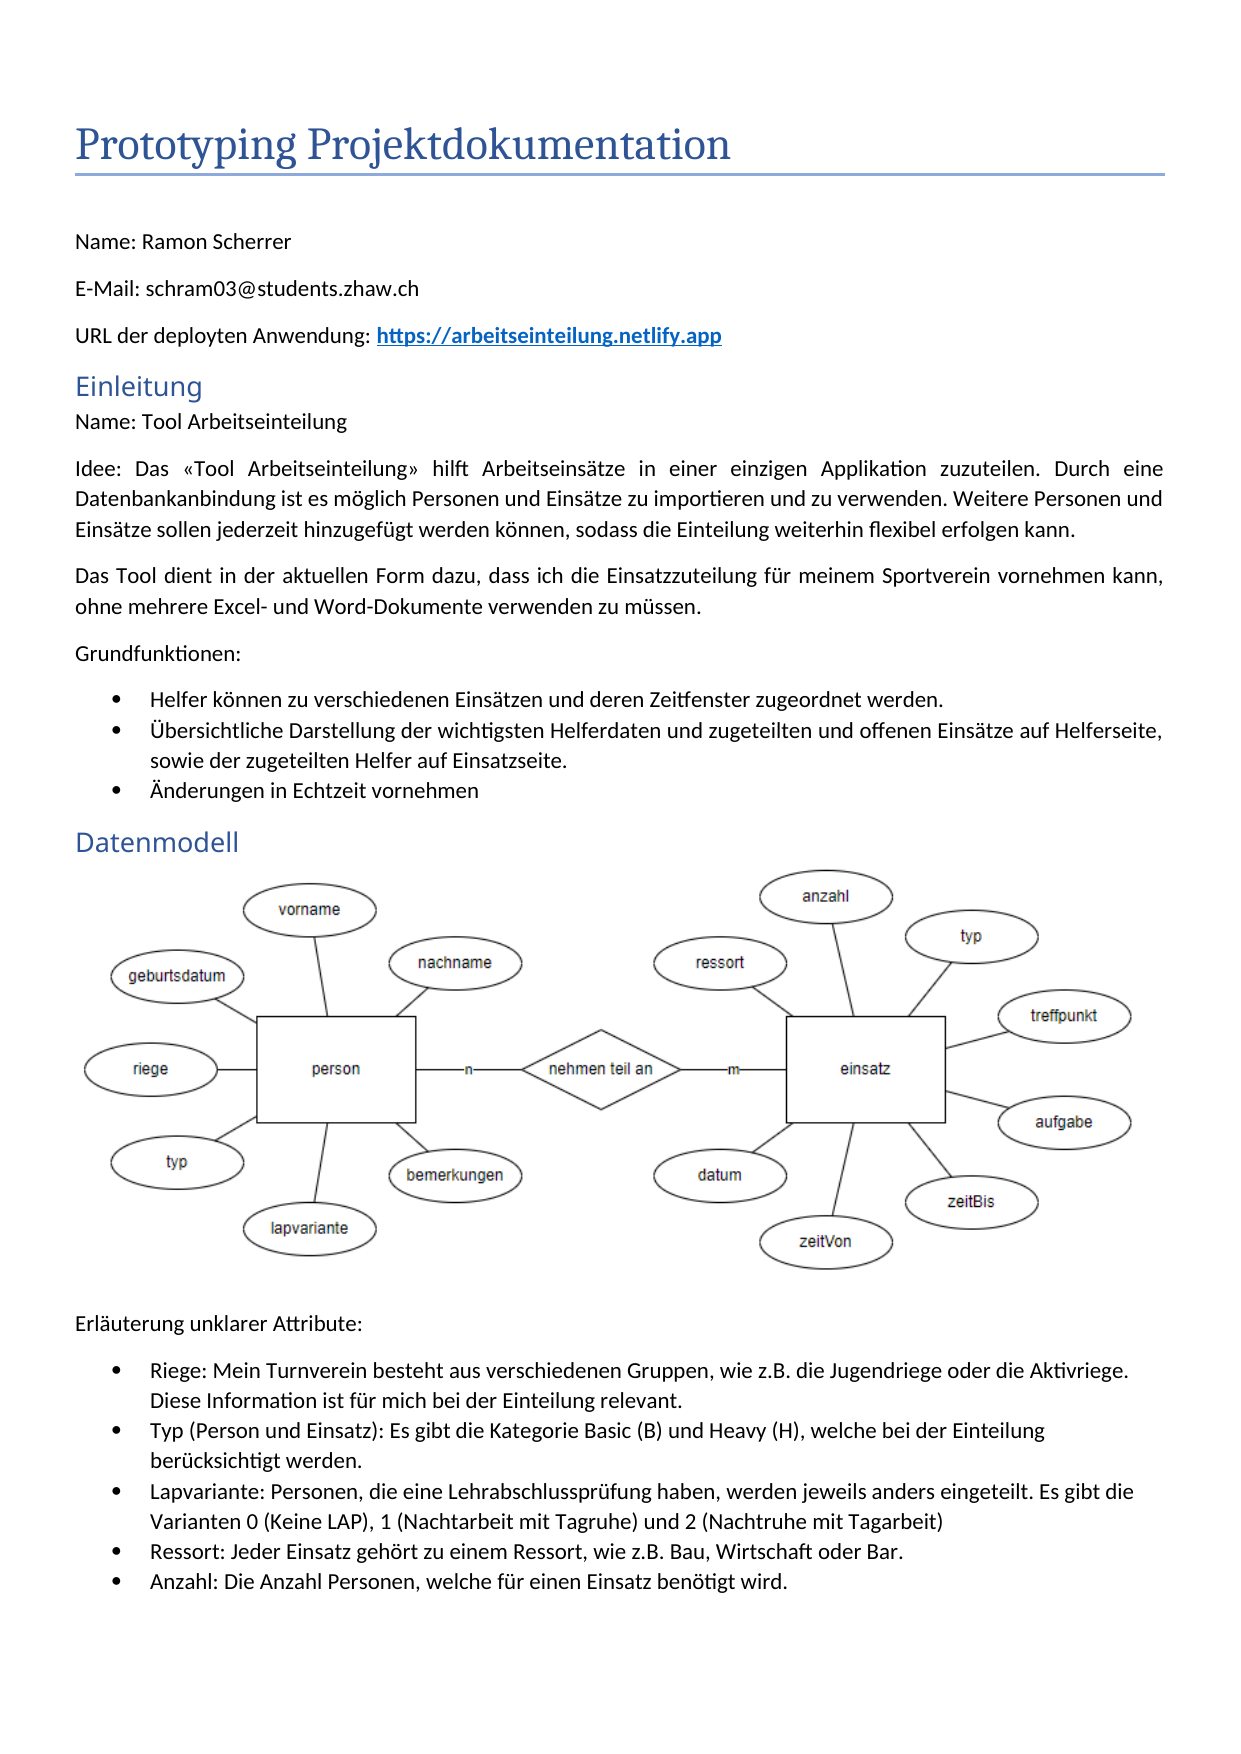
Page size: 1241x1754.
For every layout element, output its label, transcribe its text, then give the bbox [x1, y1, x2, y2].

text Name: Tool Arbeitseinteilung [75, 407, 1165, 435]
text Idee: Das «Tool Arbeitseinteilung» hilft Arbeitseinsätze in einer einzigen Applikation zuzuteilen. Durch eine Datenbankanbindung ist es möglich Personen und Einsätze zu importieren und zu verwenden. Weitere Personen und Einsätze sollen jederzeit hinzugefügt werden können, sodass die Einteilung weiterhin flexibel erfolgen kann. [75, 454, 1165, 543]
subtitle Datenmodell [75, 823, 1165, 860]
list Änderungen in Echtzeit vornehmen [112, 776, 1165, 804]
list Lapvariante: Personen, die eine Lehrabschlussprüfung haben, werden jeweils anders eingeteilt. Es gibt die Varianten 0 (Keine LAP), 1 (Nachtarbeit mit Tagruhe) und 2 (Nachtruhe mit Tagarbeit) [112, 1477, 1165, 1535]
text E-Mail: schram03@students.zhaw.ch [75, 274, 1165, 302]
list Ressort: Jeder Einsatz gehört zu einem Ressort, wie z.B. Bau, Wirtschaft oder Bar. [112, 1537, 1165, 1565]
picture [75, 862, 1166, 1291]
text Das Tool dient in der aktuellen Form dazu, dass ich die Einsatzzuteilung für meinem Sportverein vornehmen kann, ohne mehrere Excel- und Word-Dokumente verwenden zu müssen. [75, 562, 1165, 620]
list Typ (Person und Einsatz): Es gibt die Kategorie Basic (B) und Heavy (H), welche bei der Einteilung berücksichtigt werden. [112, 1416, 1165, 1474]
subtitle Einleitung [75, 368, 1165, 404]
text Grundfunktionen: [75, 639, 1165, 667]
list Riege: Mein Turnverein besteht aus verschiedenen Gruppen, wie z.B. die Jugendriege oder die Aktivriege. Diese Information ist für mich bei der Einteilung relevant. [112, 1356, 1165, 1414]
list Helfer können zu verschiedenen Einsätzen und deren Zeitfenster zugeordnet werden. [112, 686, 1165, 713]
text Name: Ramon Scherrer [75, 227, 1165, 255]
text Erläuterung unklarer Attribute: [75, 1309, 1165, 1337]
list Übersichtliche Darstellung der wichtigsten Helferdaten und zugeteilten und offenen Einsätze auf Helferseite, sowie der zugeteilten Helfer auf Einsatzseite. [112, 716, 1165, 774]
list Anzahl: Die Anzahl Personen, welche für einen Einsatz benötigt wird. [112, 1567, 1165, 1595]
subtitle Prototyping Projektdokumentation [75, 118, 1165, 173]
text URL der deployten Anwendung: https://arbeitseinteilung.netlify.app [75, 321, 1165, 349]
